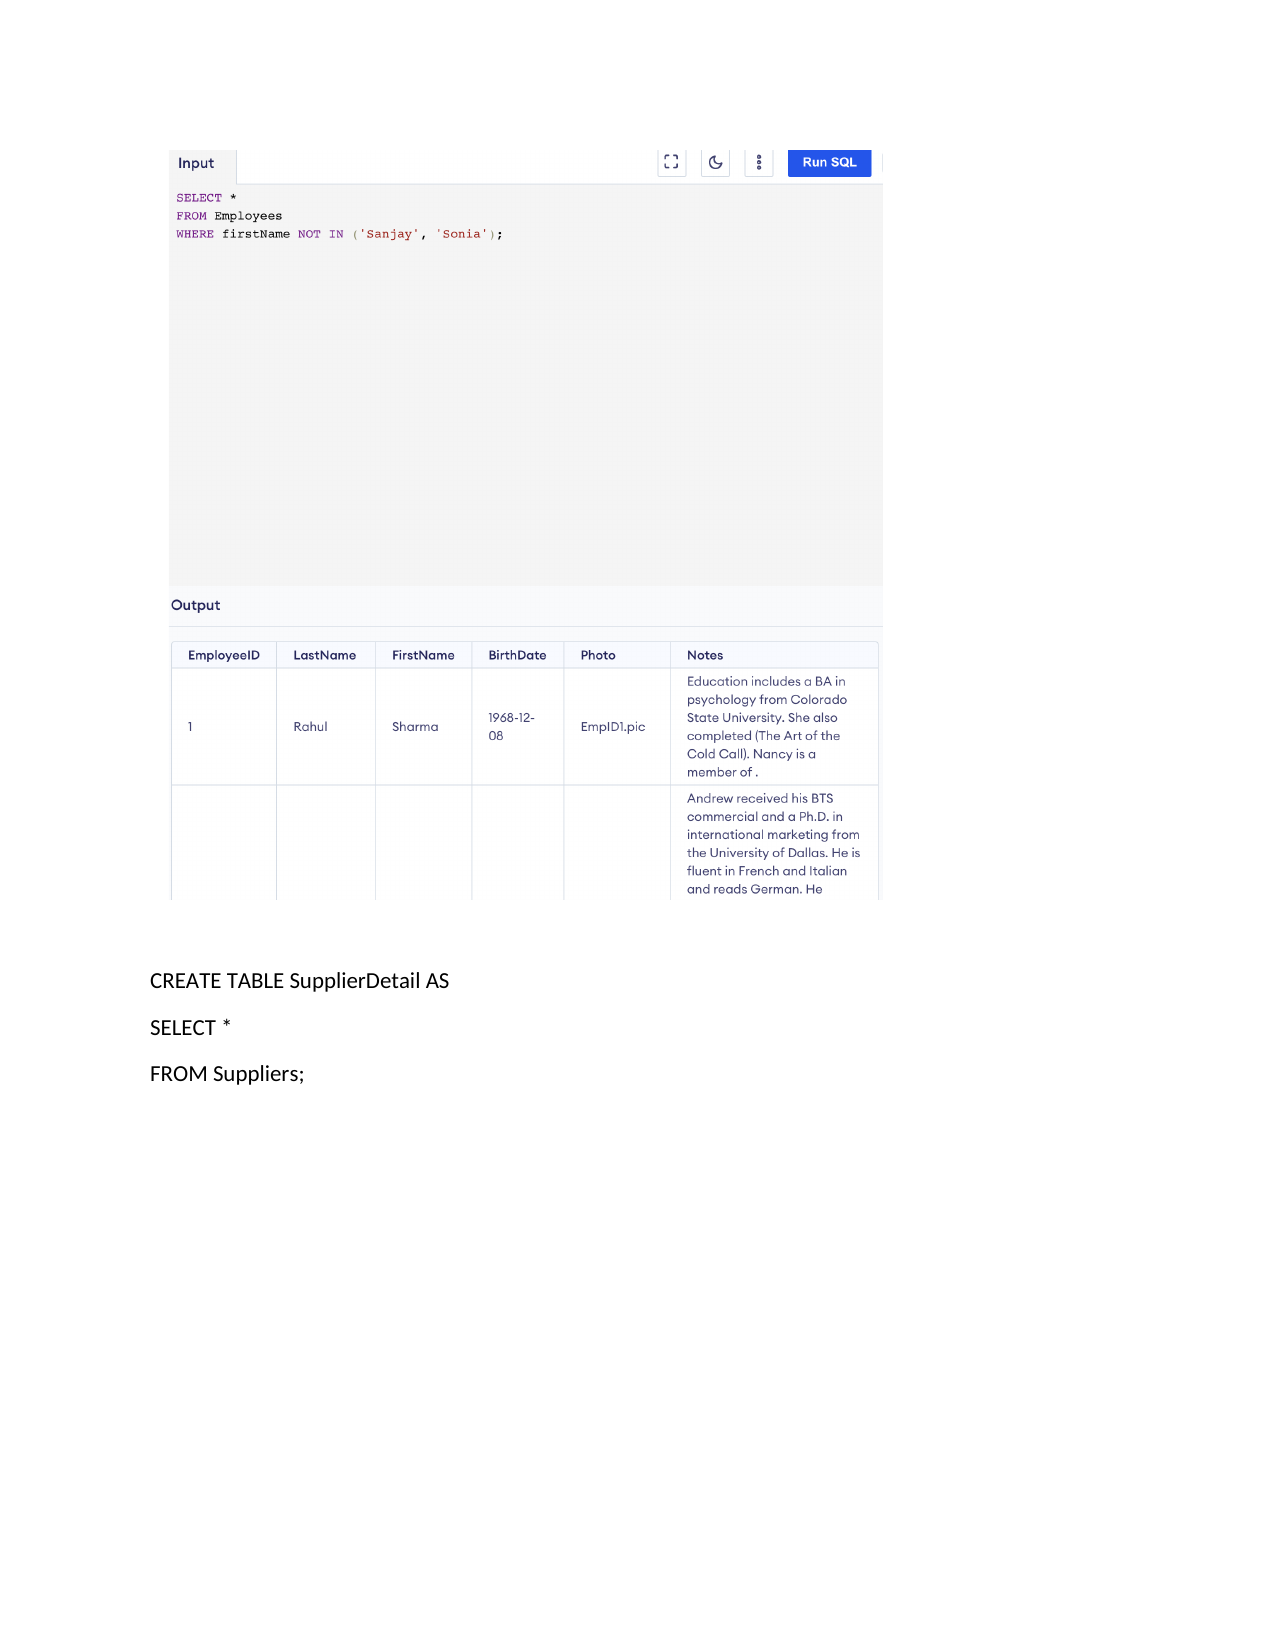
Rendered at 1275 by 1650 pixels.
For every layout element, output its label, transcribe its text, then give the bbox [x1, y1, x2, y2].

text FROM Suppliers; [150, 1059, 1125, 1087]
text CREATE TABLE SupplierDetail AS [150, 966, 1125, 994]
text SELECT * [150, 1013, 1125, 1041]
